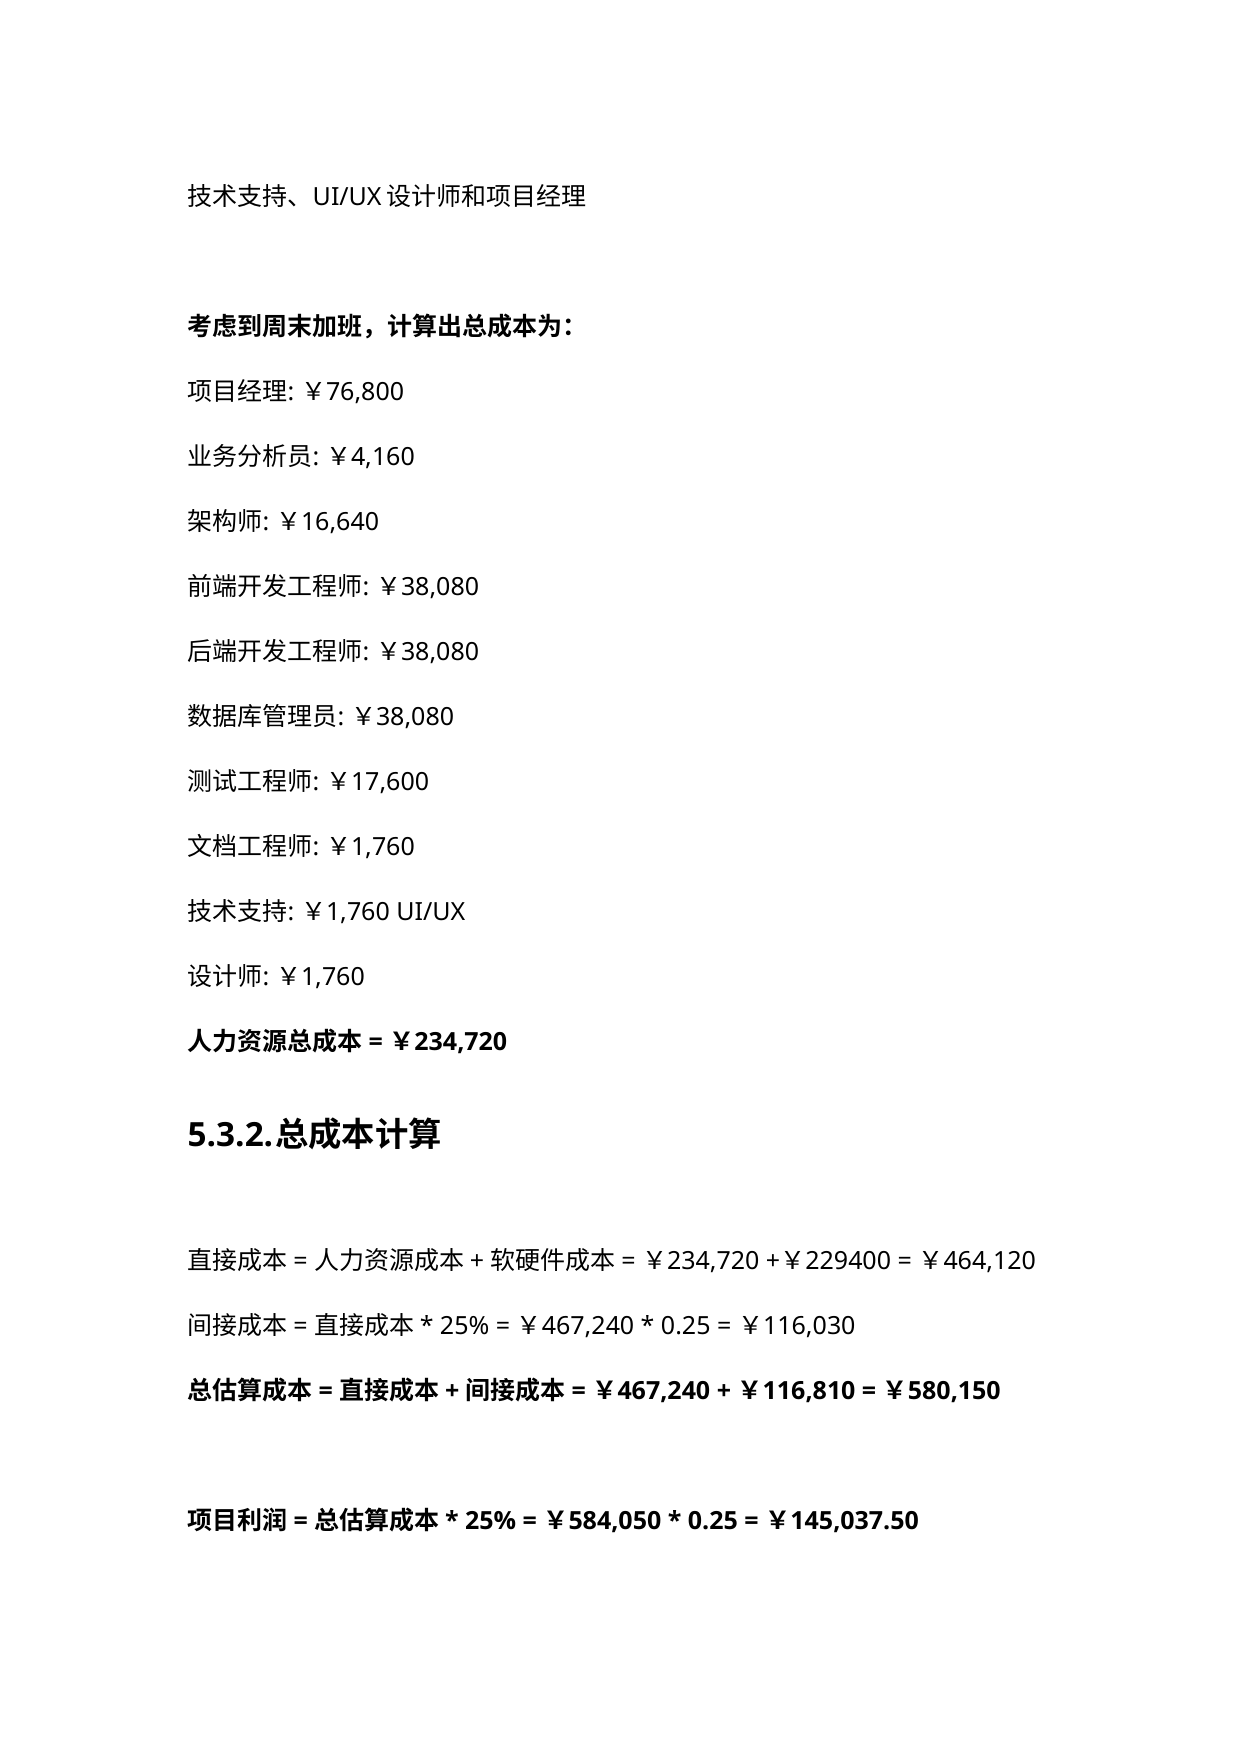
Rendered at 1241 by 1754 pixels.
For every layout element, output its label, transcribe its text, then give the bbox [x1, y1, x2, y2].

text 总估算成本 = 直接成本 + 间接成本 = ￥467,240 + ￥116,810 = ￥580,150 [187, 1356, 1053, 1421]
text 文档工程师: ￥1,760 [187, 812, 1053, 877]
text 架构师: ￥16,640 [187, 487, 1053, 552]
text 后端开发工程师: ￥38,080 [187, 617, 1053, 682]
text 直接成本 = 人力资源成本 + 软硬件成本 = ￥234,720 +￥229400 = ￥464,120 [187, 1226, 1053, 1291]
text 人力资源总成本 = ￥234,720 [187, 1007, 1053, 1072]
text 间接成本 = 直接成本 * 25% = ￥467,240 * 0.25 = ￥116,030 [187, 1291, 1053, 1356]
text 考虑到周末加班，计算出总成本为： [187, 292, 1053, 357]
text 设计师: ￥1,760 [187, 942, 1053, 1007]
text 技术支持: ￥1,760 UI/UX [187, 877, 1053, 942]
text 业务分析员: ￥4,160 [187, 422, 1053, 487]
text 项目利润 = 总估算成本 * 25% = ￥584,050 * 0.25 = ￥145,037.50 [187, 1486, 1053, 1551]
text 项目经理: ￥76,800 [187, 357, 1053, 422]
text 数据库管理员: ￥38,080 [187, 682, 1053, 747]
text 测试工程师: ￥17,600 [187, 747, 1053, 812]
subtitle 总成本计算 [187, 1099, 1053, 1164]
text 技术支持、UI/UX设计师和项目经理 [187, 162, 1053, 227]
text 前端开发工程师: ￥38,080 [187, 552, 1053, 617]
